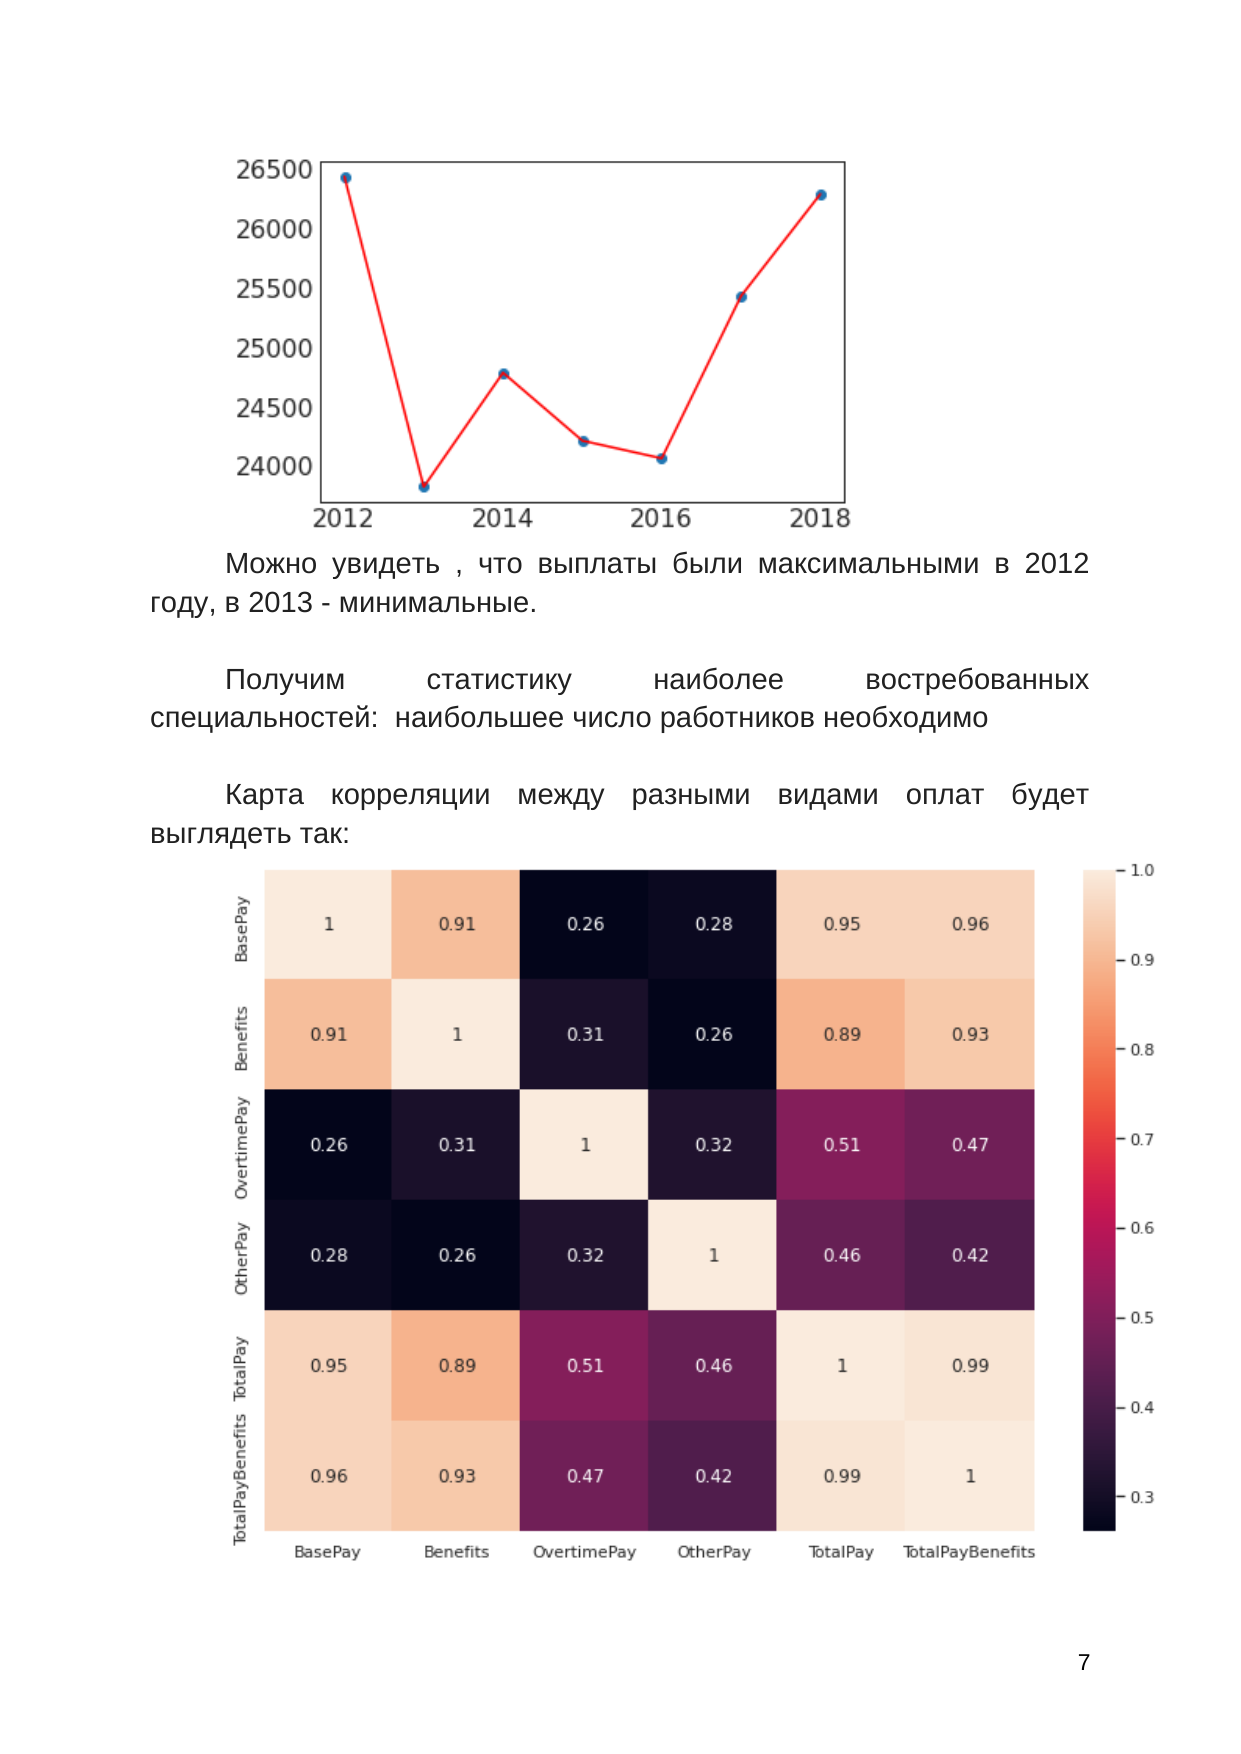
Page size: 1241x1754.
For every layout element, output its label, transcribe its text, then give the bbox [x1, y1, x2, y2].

text Получим статистику наиболее востребованных специальностей: наибольшее число работников необходимо [150, 662, 1090, 734]
picture [225, 854, 1166, 1571]
picture [225, 150, 863, 543]
text Карта корреляции между разными видами оплат будет выглядеть так: [150, 777, 1090, 849]
text Можно увидеть , что выплаты были максимальными в 2012 году, в 2013 - минимальные. [150, 546, 1090, 618]
